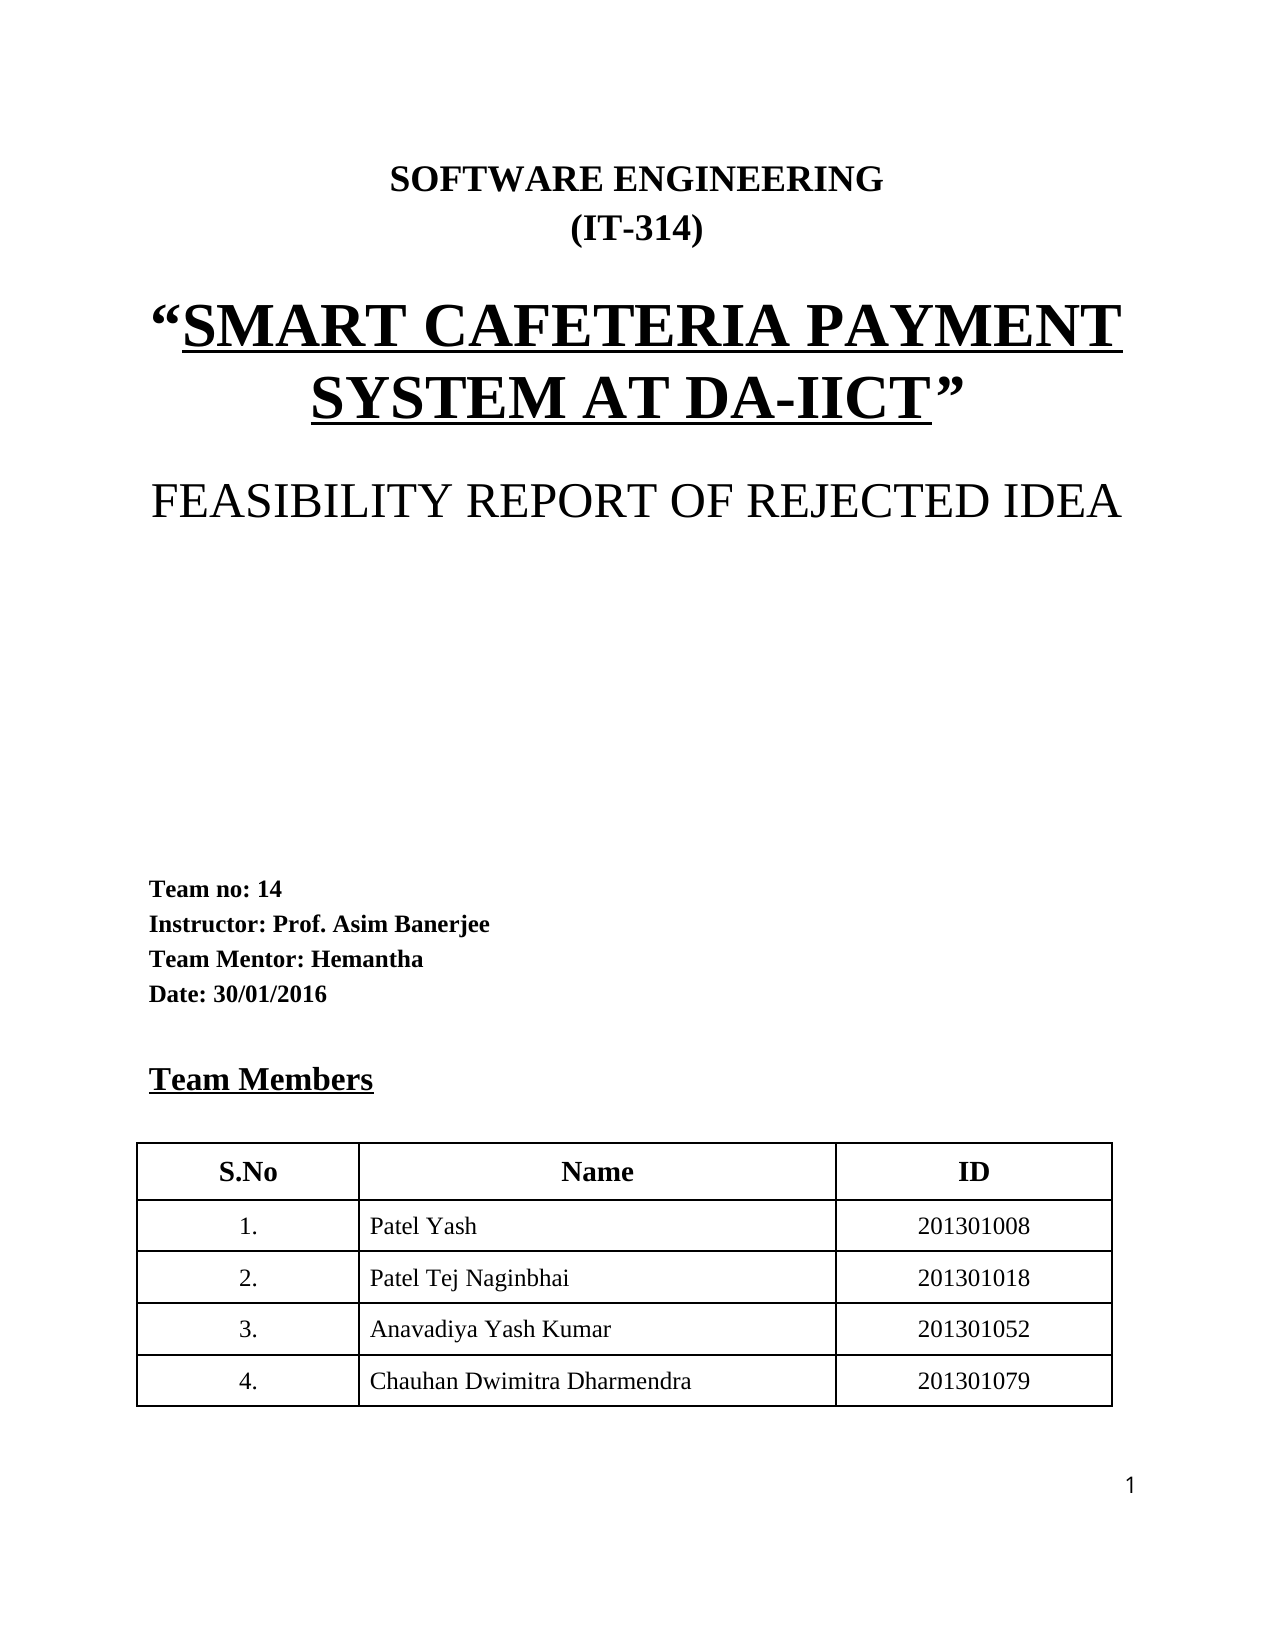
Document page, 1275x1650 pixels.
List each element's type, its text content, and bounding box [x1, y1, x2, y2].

table_cell 201301052 [837, 1304, 1111, 1353]
table_header Name [360, 1144, 835, 1198]
text Team no: 14 [148, 874, 1125, 903]
table_header S.No [138, 1144, 358, 1198]
table_cell 3. [138, 1304, 358, 1353]
table_cell Patel Yash [360, 1201, 835, 1250]
text Team Mentor: Hemantha [148, 944, 1125, 973]
text Team Members [148, 1059, 1125, 1097]
table_header ID [837, 1144, 1111, 1198]
table_cell 201301018 [837, 1252, 1111, 1302]
table_cell 201301008 [837, 1201, 1111, 1250]
table_cell Chauhan Dwimitra Dharmendra [360, 1356, 835, 1405]
table_cell 2. [138, 1252, 358, 1302]
table_cell Patel Tej Naginbhai [360, 1252, 835, 1302]
table_cell 201301079 [837, 1356, 1111, 1405]
text SOFTWARE ENGINEERING [148, 156, 1125, 199]
table_cell 4. [138, 1356, 358, 1405]
text “SMART CAFETERIA PAYMENT SYSTEM AT DA-IICT” [148, 288, 1125, 432]
text Instructor: Prof. Asim Banerjee [148, 909, 1125, 938]
text Date: 30/01/2016 [148, 979, 1125, 1008]
text FEASIBILITY REPORT OF REJECTED IDEA [148, 470, 1125, 528]
table_cell 1. [138, 1201, 358, 1250]
text (IT-314) [148, 206, 1125, 249]
table_cell Anavadiya Yash Kumar [360, 1304, 835, 1353]
